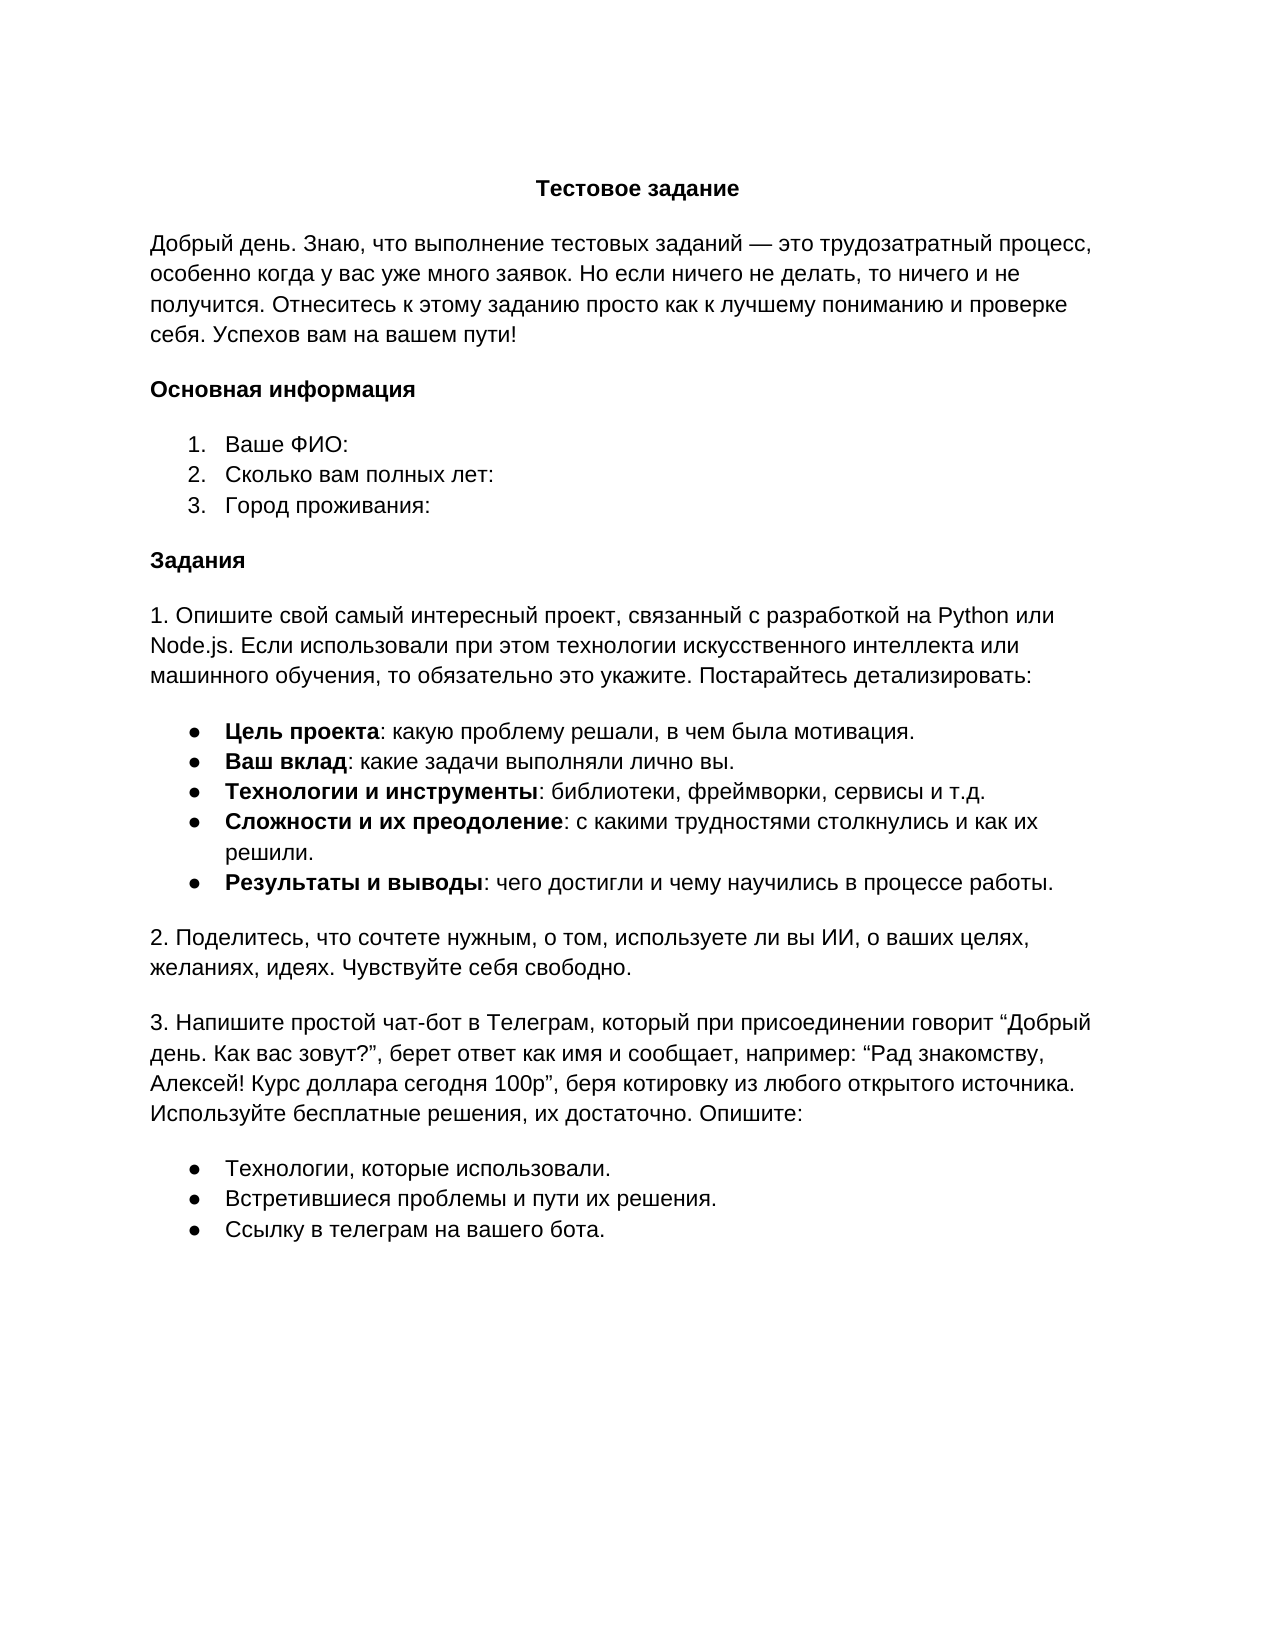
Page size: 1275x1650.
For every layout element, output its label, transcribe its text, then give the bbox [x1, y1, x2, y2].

text 3. Напишите простой чат-бот в Телеграм, который при присоединении говорит “Добрый день. Как вас зовут?”, берет ответ как имя и сообщает, например: “Рад знакомству, Алексей! Курс доллара сегодня 100р”, беря котировку из любого открытого источника. Используйте бесплатные решения, их достаточно. Опишите: [150, 1009, 1125, 1126]
list Город проживания: [187, 492, 1125, 518]
text Основная информация [150, 376, 1125, 402]
list Технологии и инструменты: библиотеки, фреймворки, сервисы и т.д. [187, 778, 1125, 804]
list Ваш вклад: какие задачи выполняли лично вы. [187, 748, 1125, 774]
text 1. Опишите свой самый интересный проект, связанный с разработкой на Python или Node.js. Если использовали при этом технологии искусственного интеллекта или машинного обучения, то обязательно это укажите. Постарайтесь детализировать: [150, 602, 1125, 689]
text 2. Поделитесь, что сочтете нужным, о том, используете ли вы ИИ, о ваших целях, желаниях, идеях. Чувствуйте себя свободно. [150, 924, 1125, 981]
list Встретившиеся проблемы и пути их решения. [187, 1185, 1125, 1212]
text Задания [150, 547, 1125, 573]
list Ссылку в телеграм на вашего бота. [187, 1216, 1125, 1242]
list Сложности и их преодоление: с какими трудностями столкнулись и как их решили. [187, 808, 1125, 865]
list Сколько вам полных лет: [187, 461, 1125, 488]
list Технологии, которые использовали. [187, 1155, 1125, 1182]
text Тестовое задание [150, 175, 1125, 201]
list Результаты и выводы: чего достигли и чему научились в процессе работы. [187, 869, 1125, 895]
list Ваше ФИО: [187, 431, 1125, 458]
text Добрый день. Знаю, что выполнение тестовых заданий — это трудозатратный процесс, особенно когда у вас уже много заявок. Но если ничего не делать, то ничего и не получится. Отнеситесь к этому заданию просто как к лучшему пониманию и проверке себя. Успехов вам на вашем пути! [150, 230, 1125, 347]
list Цель проекта: какую проблему решали, в чем была мотивация. [187, 718, 1125, 744]
